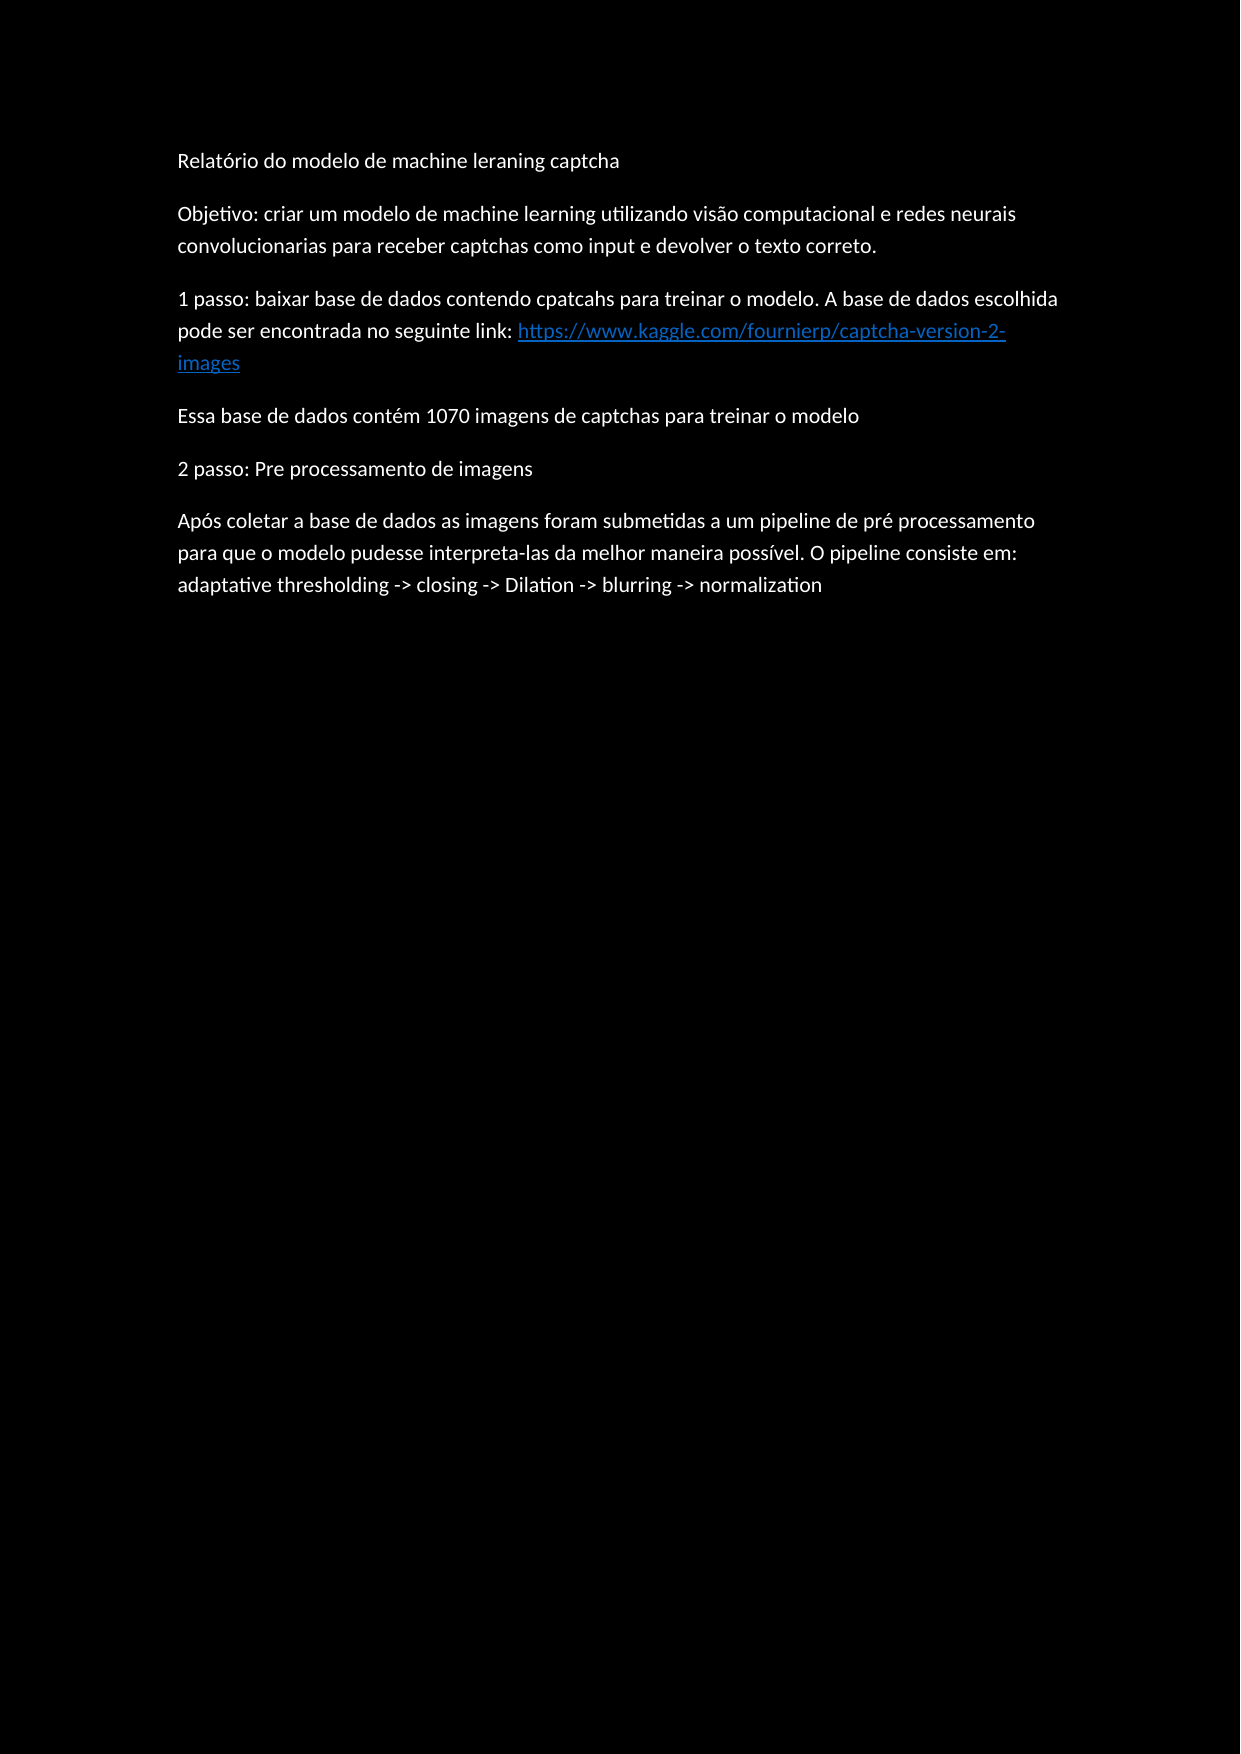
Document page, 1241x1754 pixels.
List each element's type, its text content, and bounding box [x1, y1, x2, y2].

text Relatório do modelo de machine leraning captcha [177, 148, 1063, 174]
text 2 passo: Pre processamento de imagens [177, 455, 1063, 481]
text Após coletar a base de dados as imagens foram submetidas a um pipeline de pré processamento para que o modelo pudesse interpreta-las da melhor maneira possível. O pipeline consiste em: adaptative thresholding -> closing -> Dilation -> blurring -> normalization [177, 508, 1063, 598]
text Essa base de dados contém 1070 imagens de captchas para treinar o modelo [177, 402, 1063, 429]
text Objetivo: criar um modelo de machine learning utilizando visão computacional e redes neurais convolucionarias para receber captchas como input e devolver o texto correto. [177, 200, 1063, 259]
text 1 passo: baixar base de dados contendo cpatcahs para treinar o modelo. A base de dados escolhida pode ser encontrada no seguinte link: https://www.kaggle.com/fournierp/captcha-version-2-images [177, 285, 1063, 376]
